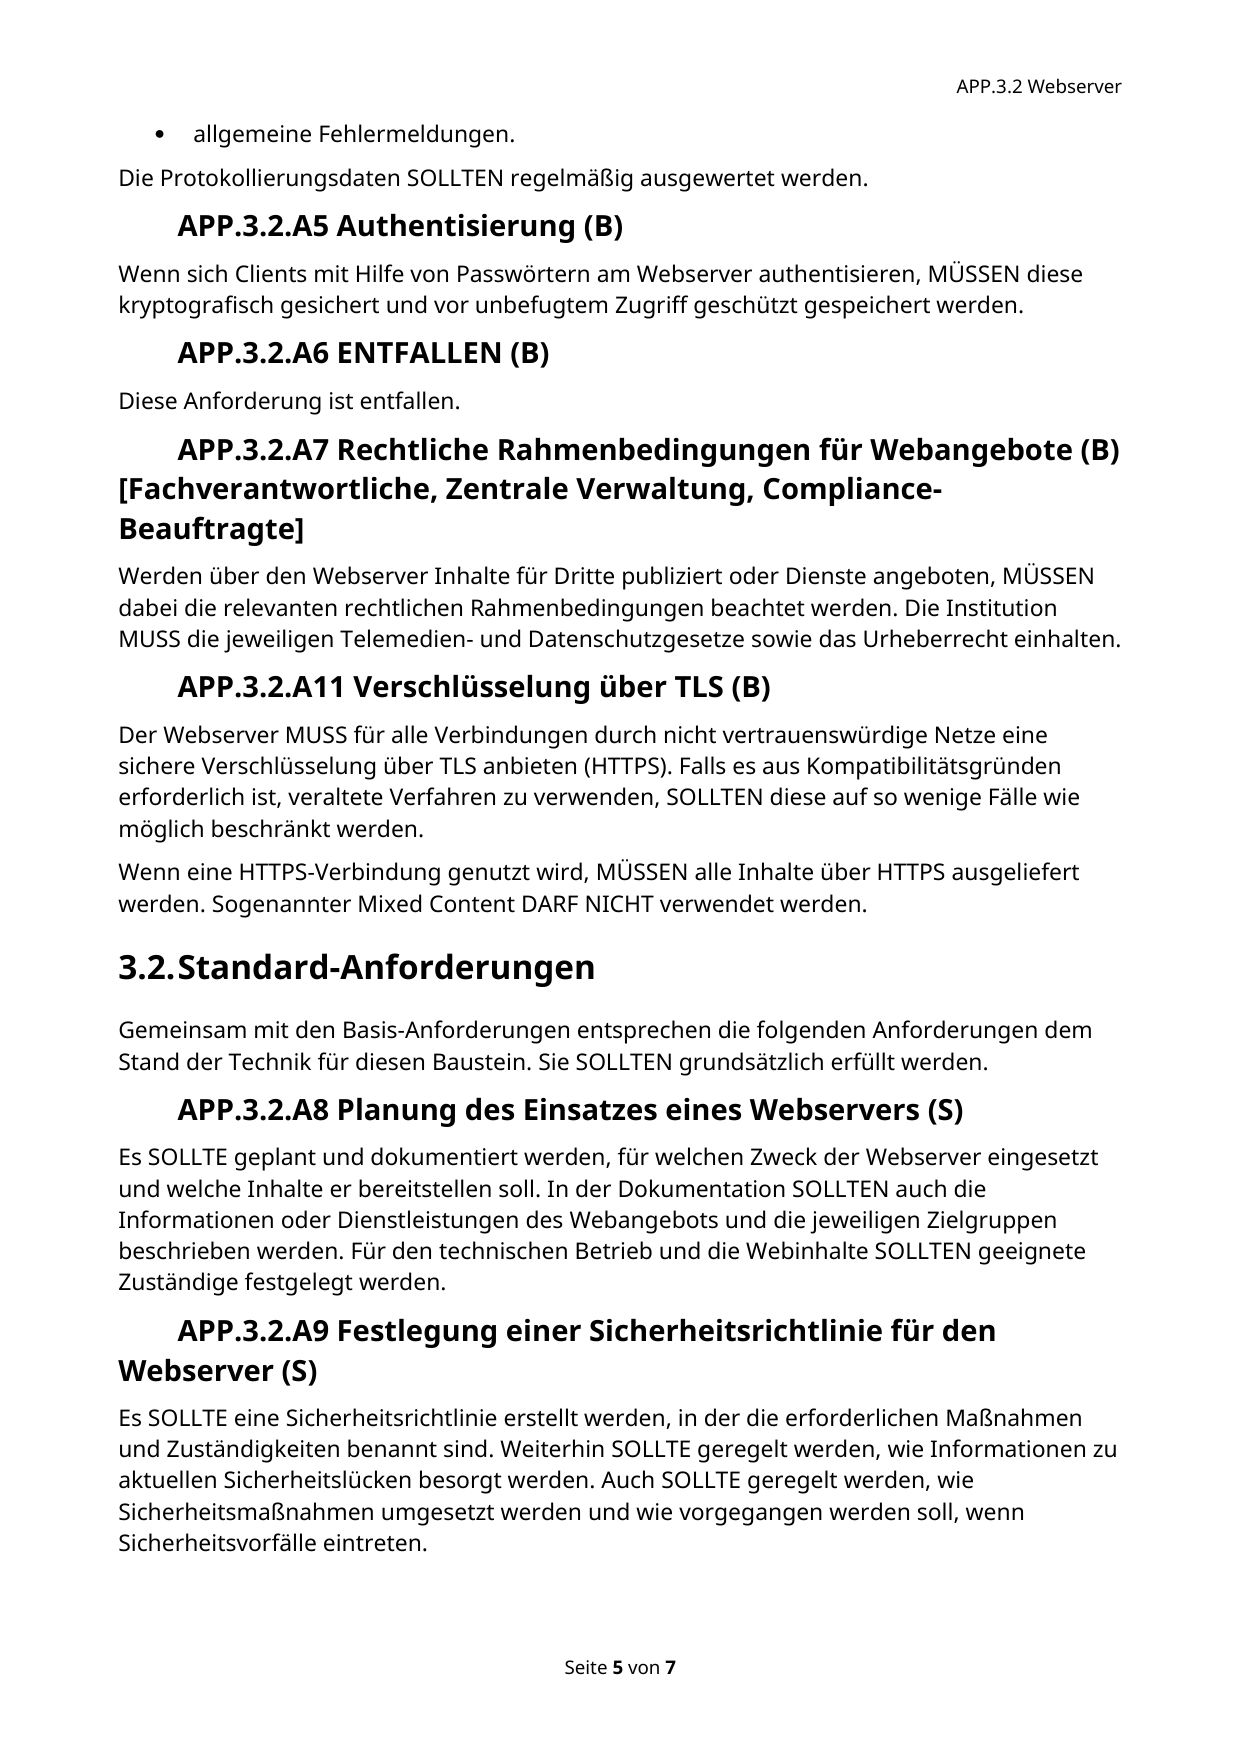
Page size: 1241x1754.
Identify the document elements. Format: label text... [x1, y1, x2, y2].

text Gemeinsam mit den Basis-Anforderungen entsprechen die folgenden Anforderungen dem Stand der Technik für diesen Baustein. Sie SOLLTEN grundsätzlich erfüllt werden. [118, 1014, 1122, 1077]
text Der Webserver MUSS für alle Verbindungen durch nicht vertrauenswürdige Netze eine sichere Verschlüsselung über TLS anbieten (HTTPS). Falls es aus Kompatibilitätsgründen erforderlich ist, veraltete Verfahren zu verwenden, SOLLTEN diese auf so wenige Fälle wie möglich beschränkt werden. [118, 719, 1122, 844]
list allgemeine Fehlermeldungen. [156, 118, 1122, 149]
text Wenn sich Clients mit Hilfe von Passwörtern am Webserver authentisieren, MÜSSEN diese kryptografisch gesichert und vor unbefugtem Zugriff geschützt gespeichert werden. [118, 258, 1122, 320]
subtitle APP.3.2.A11 Verschlüsselung über TLS (B) [118, 667, 1122, 706]
text Es SOLLTE geplant und dokumentiert werden, für welchen Zweck der Webserver eingesetzt und welche Inhalte er bereitstellen soll. In der Dokumentation SOLLTEN auch die Informationen oder Dienstleistungen des Webangebots und die jeweiligen Zielgruppen beschrieben werden. Für den technischen Betrieb und die Webinhalte SOLLTEN geeignete Zuständige festgelegt werden. [118, 1141, 1122, 1298]
subtitle Standard-Anforderungen [118, 944, 1122, 989]
subtitle APP.3.2.A6 ENTFALLEN (B) [118, 333, 1122, 372]
text Die Protokollierungsdaten SOLLTEN regelmäßig ausgewertet werden. [118, 162, 1122, 193]
subtitle APP.3.2.A8 Planung des Einsatzes eines Webservers (S) [118, 1089, 1122, 1129]
text Diese Anforderung ist entfallen. [118, 385, 1122, 416]
subtitle APP.3.2.A9 Festlegung einer Sicherheitsrichtlinie für den Webserver (S) [118, 1310, 1122, 1389]
text Es SOLLTE eine Sicherheitsrichtlinie erstellt werden, in der die erforderlichen Maßnahmen und Zuständigkeiten benannt sind. Weiterhin SOLLTE geregelt werden, wie Informationen zu aktuellen Sicherheitslücken besorgt werden. Auch SOLLTE geregelt werden, wie Sicherheitsmaßnahmen umgesetzt werden und wie vorgegangen werden soll, wenn Sicherheitsvorfälle eintreten. [118, 1402, 1122, 1558]
subtitle APP.3.2.A7 Rechtliche Rahmenbedingungen für Webangebote (B) [Fachverantwortliche, Zentrale Verwaltung, Compliance-Beauftragte] [118, 429, 1122, 548]
text Wenn eine HTTPS-Verbindung genutzt wird, MÜSSEN alle Inhalte über HTTPS ausgeliefert werden. Sogenannter Mixed Content DARF NICHT verwendet werden. [118, 856, 1122, 919]
text Werden über den Webserver Inhalte für Dritte publiziert oder Dienste angeboten, MÜSSEN dabei die relevanten rechtlichen Rahmenbedingungen beachtet werden. Die Institution MUSS die jeweiligen Telemedien- und Datenschutzgesetze sowie das Urheberrecht einhalten. [118, 560, 1122, 654]
subtitle APP.3.2.A5 Authentisierung (B) [118, 206, 1122, 245]
